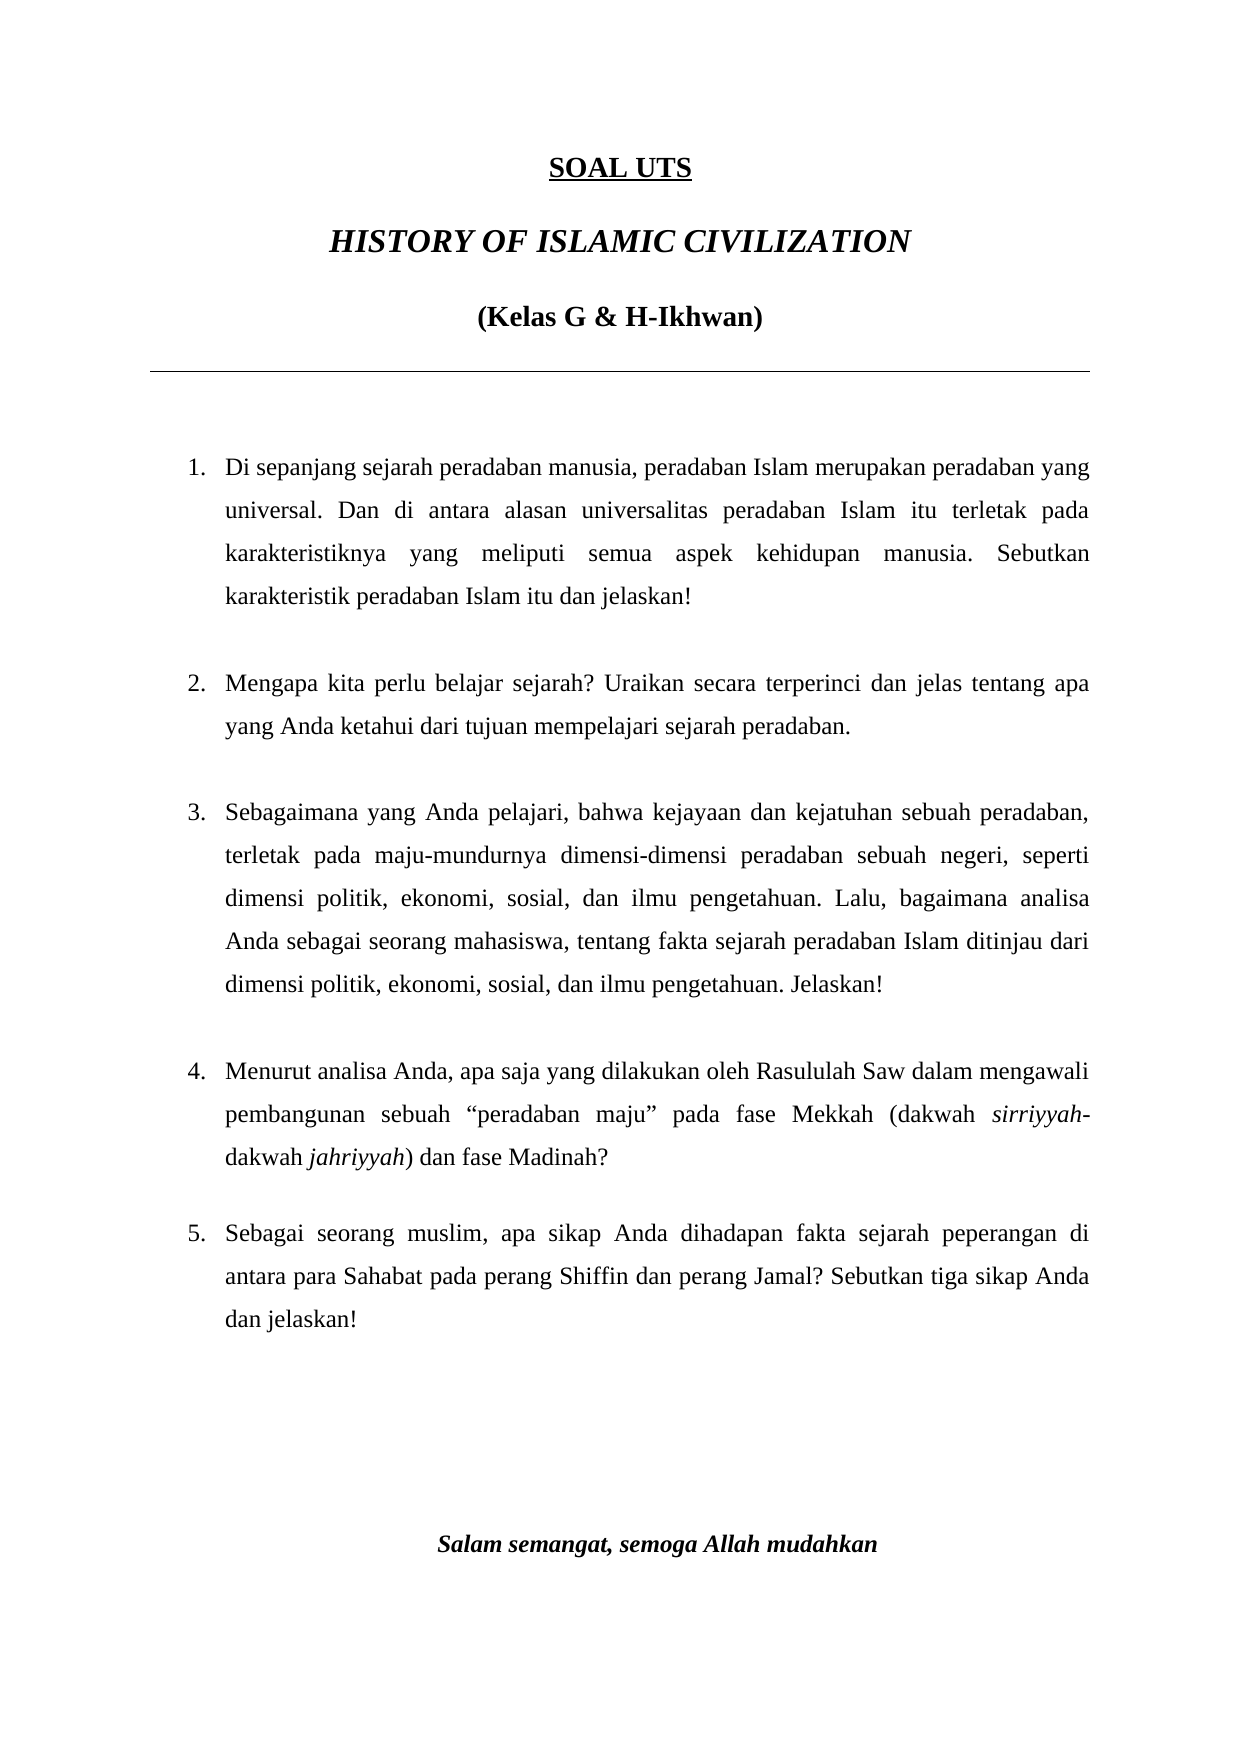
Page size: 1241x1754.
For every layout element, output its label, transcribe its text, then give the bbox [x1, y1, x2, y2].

list Sebagaimana yang Anda pelajari, bahwa kejayaan dan kejatuhan sebuah peradaban, terletak pada maju-mundurnya dimensi-dimensi peradaban sebuah negeri, seperti dimensi politik, ekonomi, sosial, dan ilmu pengetahuan. Lalu, bagaimana analisa Anda sebagai seorang mahasiswa, tentang fakta sejarah peradaban Islam ditinjau dari dimensi politik, ekonomi, sosial, dan ilmu pengetahuan. Jelaskan! [187, 797, 1090, 998]
list Menurut analisa Anda, apa saja yang dilakukan oleh Rasululah Saw dalam mengawali pembangunan sebuah “peradaban maju” pada fase Mekkah (dakwah sirriyyah-dakwah jahriyyah) dan fase Madinah? [187, 1056, 1090, 1171]
text HISTORY OF ISLAMIC CIVILIZATION [150, 221, 1090, 259]
list Mengapa kita perlu belajar sejarah? Uraikan secara terperinci dan jelas tentang apa yang Anda ketahui dari tujuan mempelajari sejarah peradaban. [187, 668, 1090, 739]
text SOAL UTS [150, 150, 1090, 183]
list Di sepanjang sejarah peradaban manusia, peradaban Islam merupakan peradaban yang universal. Dan di antara alasan universalitas peradaban Islam itu terletak pada karakteristiknya yang meliputi semua aspek kehidupan manusia. Sebutkan karakteristik peradaban Islam itu dan jelaskan! [187, 452, 1090, 610]
list Salam semangat, semoga Allah mudahkan [225, 1529, 1090, 1558]
list Sebagai seorang muslim, apa sikap Anda dihadapan fakta sejarah peperangan di antara para Sahabat pada perang Shiffin dan perang Jamal? Sebutkan tiga sikap Anda dan jelaskan! [187, 1218, 1090, 1333]
text (Kelas G & H-Ikhwan) [150, 299, 1090, 333]
